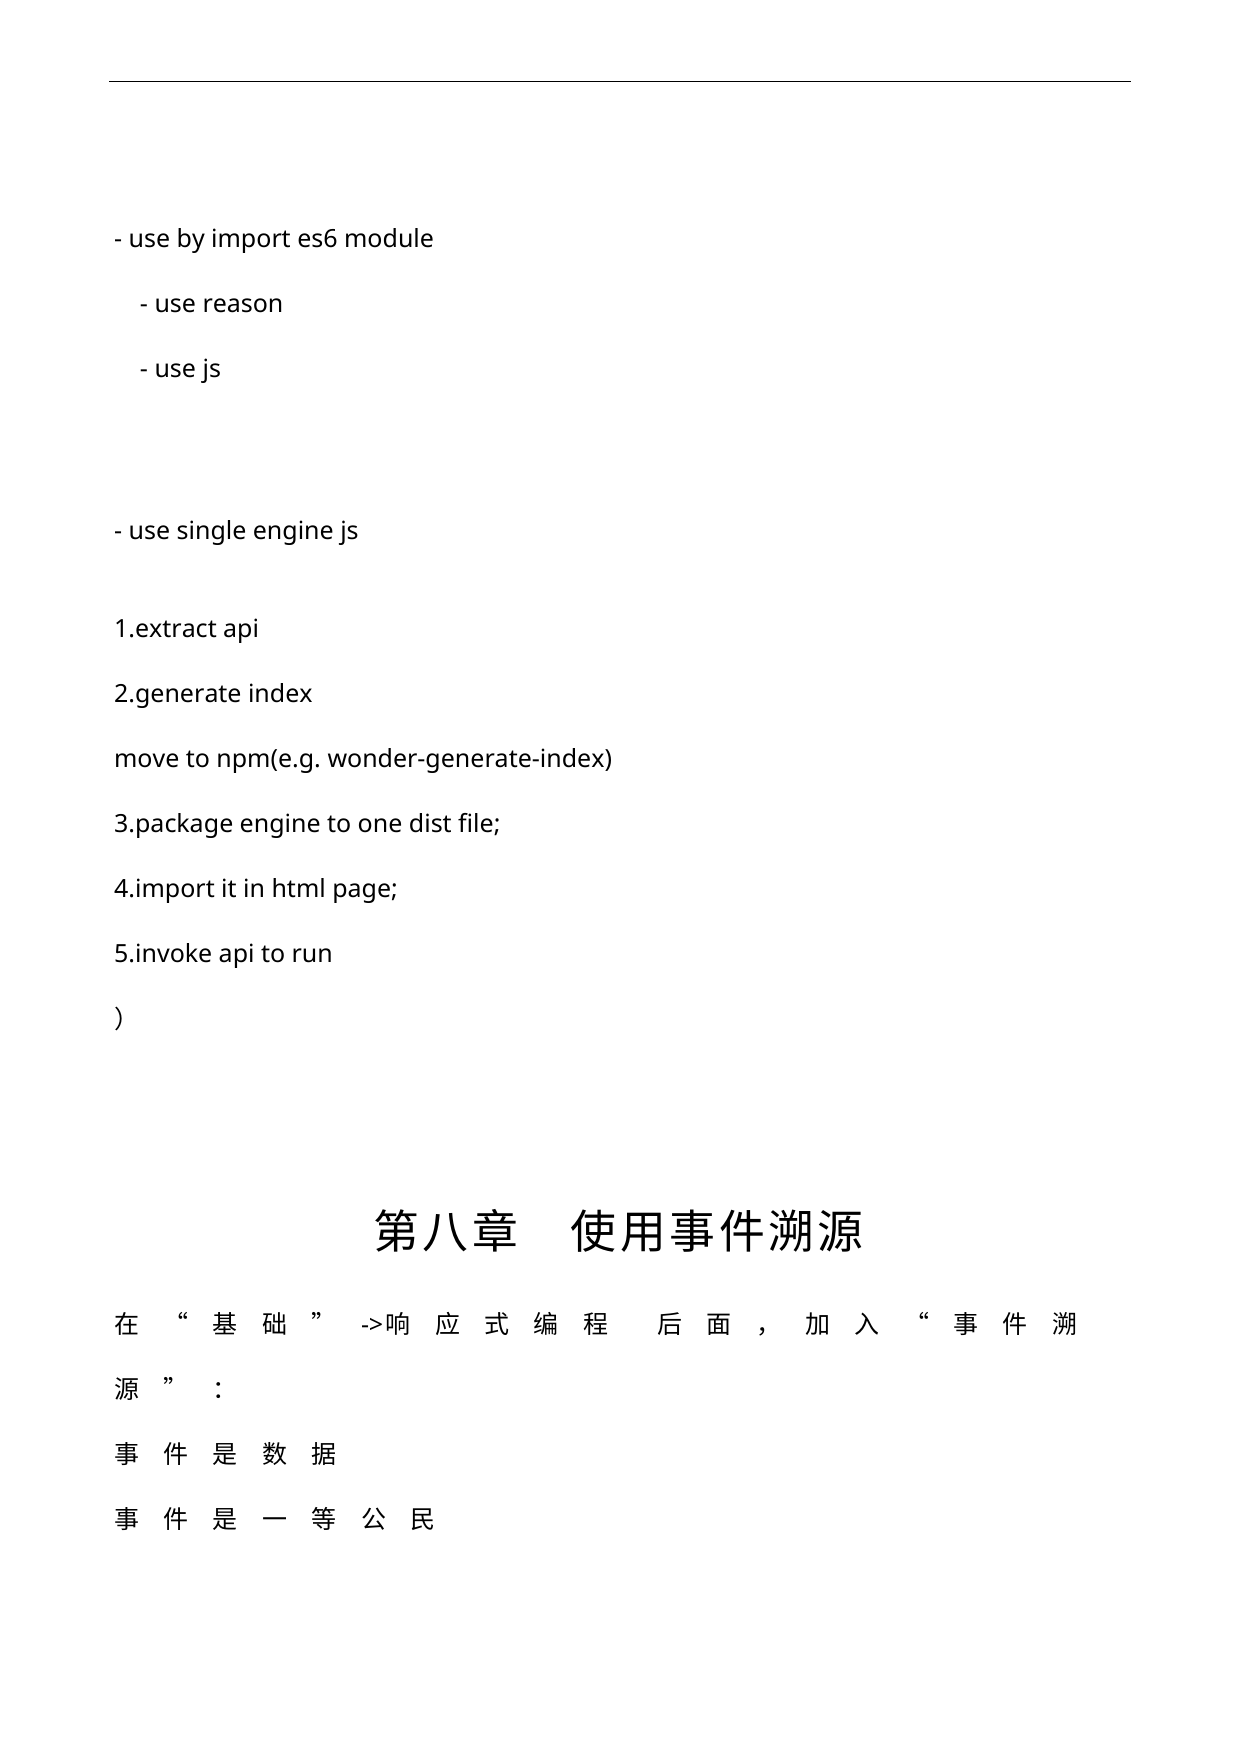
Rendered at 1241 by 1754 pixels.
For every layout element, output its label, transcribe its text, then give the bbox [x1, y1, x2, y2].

text 1.extract api [114, 595, 1126, 660]
text ） [114, 985, 1126, 1050]
text 3.package engine to one dist file; [114, 790, 1126, 855]
text 事件是数据 [114, 1420, 1126, 1485]
text - use by import es6 module [114, 205, 1126, 270]
text 事件是一等公民 [114, 1485, 1126, 1550]
text 4.import it in html page; [114, 855, 1126, 920]
text 在“基础”->响应式编程 后面，加入“事件溯源”： [114, 1290, 1126, 1420]
text - use js [114, 335, 1126, 400]
text move to npm(e.g. wonder-generate-index) [114, 725, 1126, 790]
text 5.invoke api to run [114, 920, 1126, 985]
text - use single engine js [114, 497, 1126, 562]
text - use reason [114, 270, 1126, 335]
text 2.generate index [114, 660, 1126, 725]
subtitle 第八章 使用事件溯源 [114, 1180, 1126, 1277]
